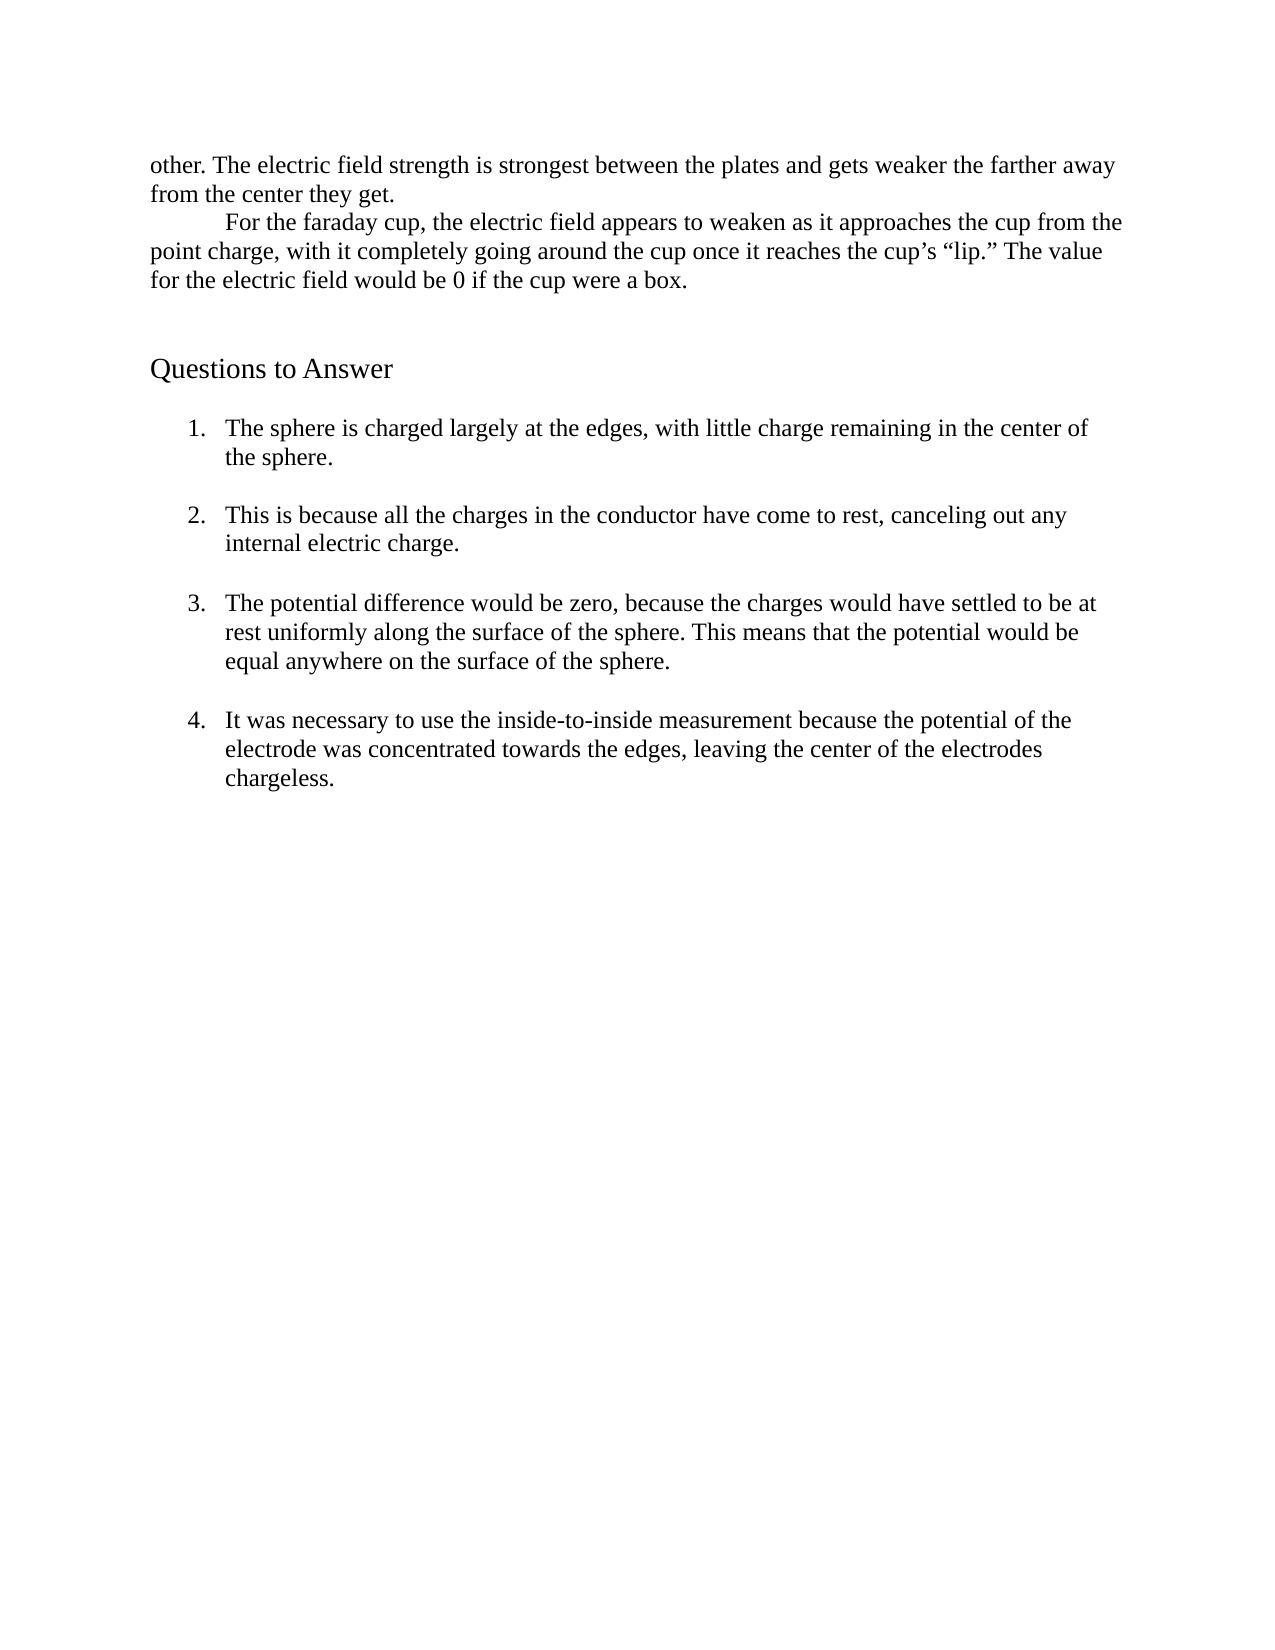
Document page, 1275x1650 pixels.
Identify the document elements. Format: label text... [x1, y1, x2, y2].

list The sphere is charged largely at the edges, with little charge remaining in the center of the sphere. [187, 413, 1125, 471]
text Questions to Answer [150, 351, 1125, 385]
list It was necessary to use the inside-to-inside measurement because the potential of the electrode was concentrated towards the edges, leaving the center of the electrodes chargeless. [187, 706, 1125, 792]
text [150, 150, 1125, 207]
list The potential difference would be zero, because the charges would have settled to be at rest uniformly along the surface of the sphere. This means that the potential would be equal anywhere on the surface of the sphere. [187, 588, 1125, 674]
list This is because all the charges in the conductor have come to rest, canceling out any internal electric charge. [187, 500, 1125, 557]
text For the faraday cup, the electric field appears to weaken as it approaches the cup from the point charge, with it completely going around the cup once it reaches the cup’s “lip.” The value for the electric field would be 0 if the cup were a box. [150, 207, 1125, 294]
